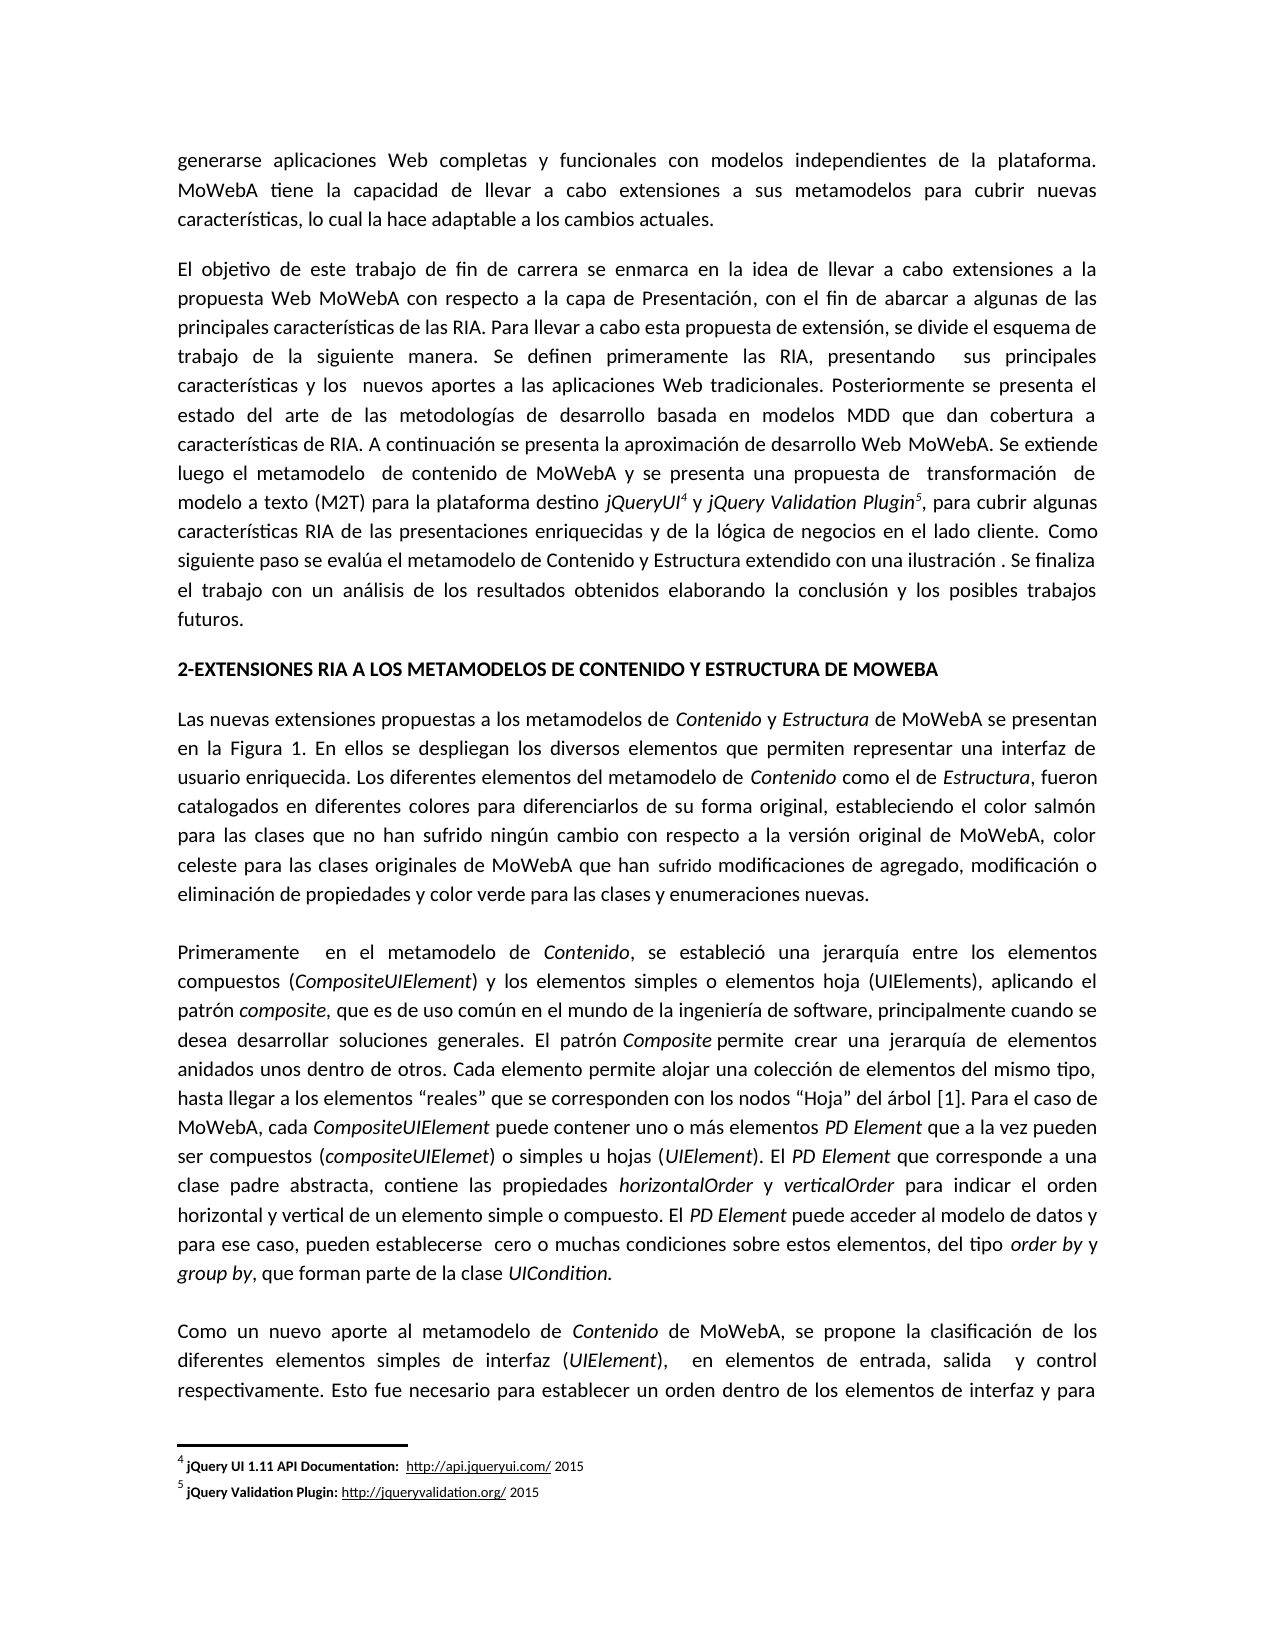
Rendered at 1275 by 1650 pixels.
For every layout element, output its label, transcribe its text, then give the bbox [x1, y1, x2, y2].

text El objetivo de este trabajo de fin de carrera se enmarca en la idea de llevar a cabo extensiones a la propuesta Web MoWebA con respecto a la capa de Presentación, con el fin de abarcar a algunas de las principales características de las RIA. Para llevar a cabo esta propuesta de extensión, se divide el esquema de trabajo de la siguiente manera. Se definen primeramente las RIA, presentando sus principales características y los nuevos aportes a las aplicaciones Web tradicionales. Posteriormente se presenta el estado del arte de las metodologías de desarrollo basada en modelos MDD que dan cobertura a características de RIA. A continuación se presenta la aproximación de desarrollo Web MoWebA. Se extiende luego el metamodelo de contenido de MoWebA y se presenta una propuesta de transformación de modelo a texto (M2T) para la plataforma destino jQueryUI y jQuery Validation Plugin, para cubrir algunas características RIA de las presentaciones enriquecidas y de la lógica de negocios en el lado cliente. Como siguiente paso se evalúa el metamodelo de Contenido y Estructura extendido con una ilustración . Se finaliza el trabajo con un análisis de los resultados obtenidos elaborando la conclusión y los posibles trabajos futuros. [177, 256, 1098, 631]
text 2-extensiones ria a los metamodelos de contenido y estructura de MoWebA [177, 656, 1098, 681]
